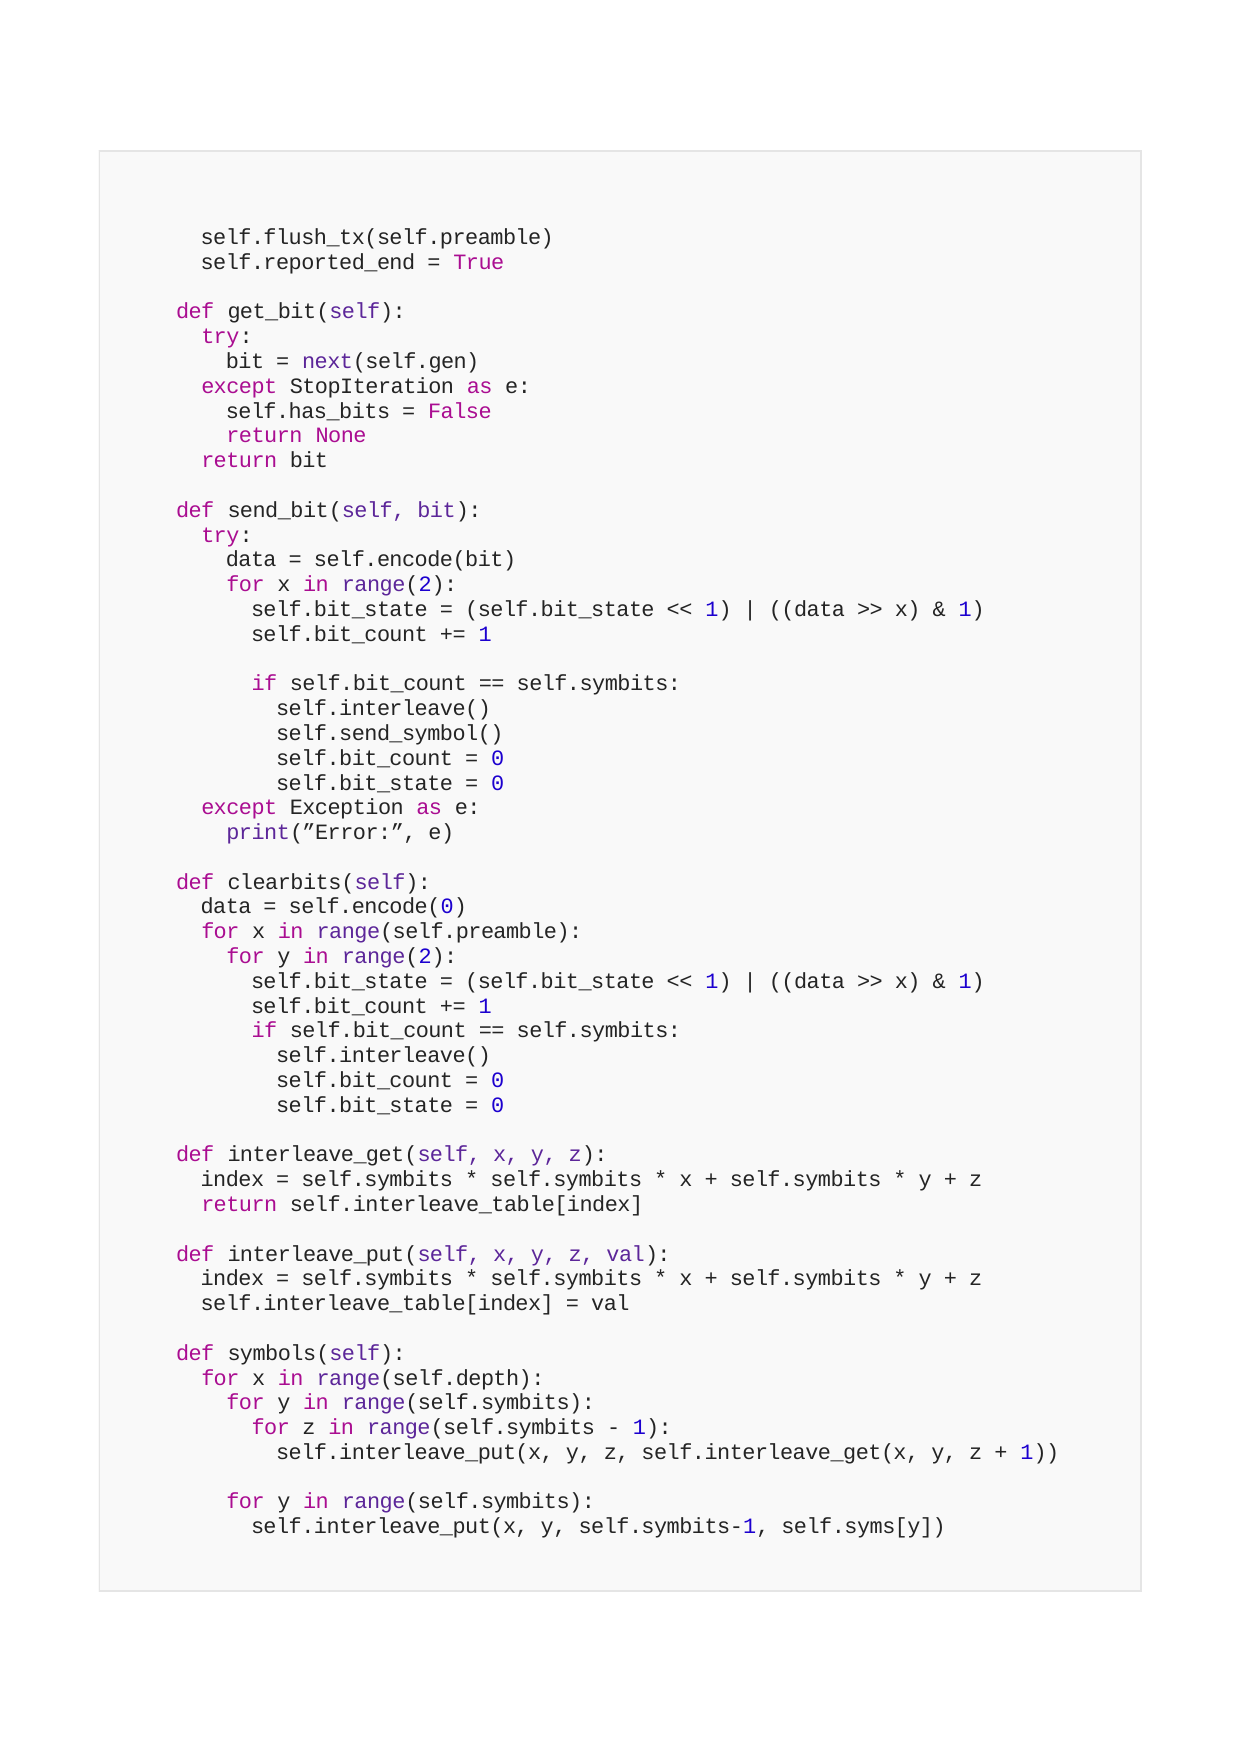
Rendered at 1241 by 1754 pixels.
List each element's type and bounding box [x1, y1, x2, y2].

text [100, 152, 1140, 1590]
